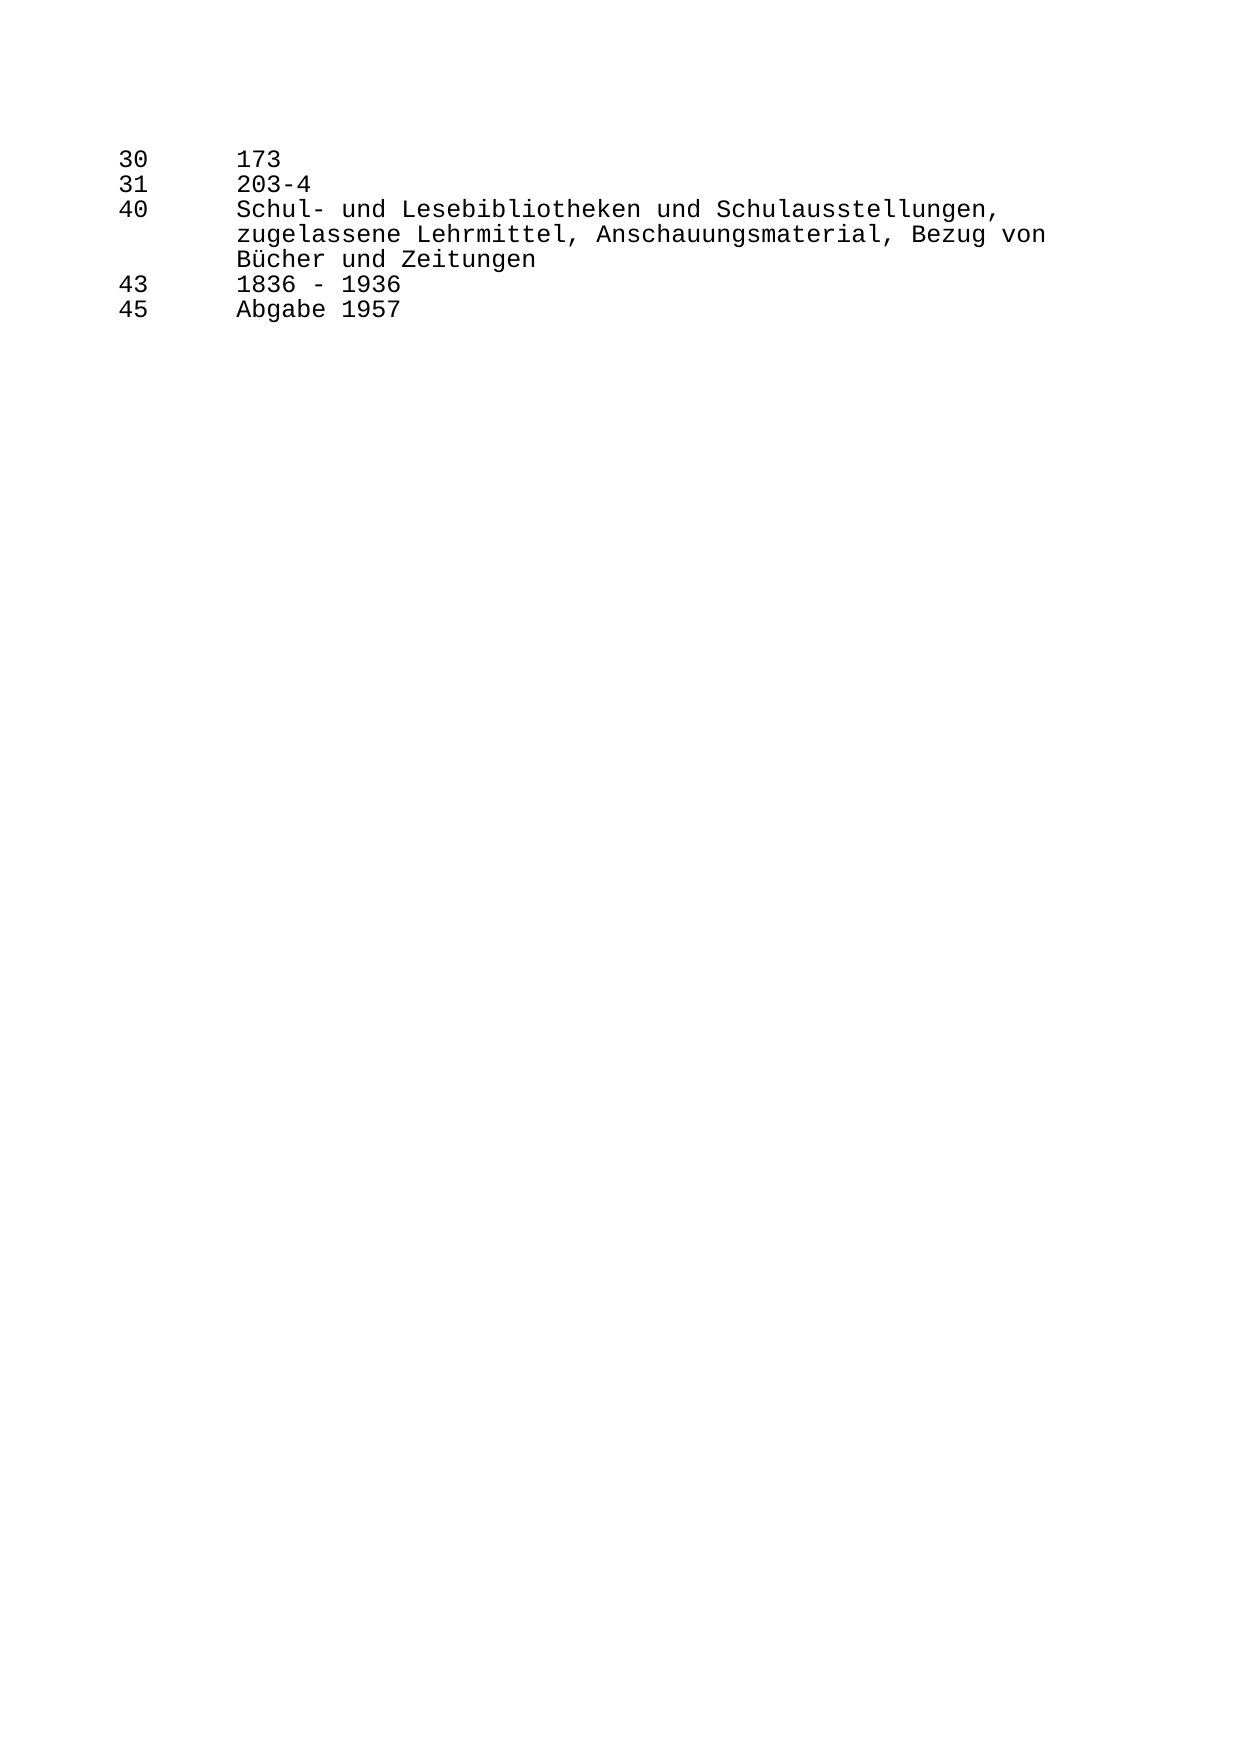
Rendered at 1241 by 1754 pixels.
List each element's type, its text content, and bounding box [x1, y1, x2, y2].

text 45 Abgabe 1957 [118, 298, 1122, 323]
text 43 1836 - 1936 [118, 273, 1122, 298]
text 40 s[Schul<bibliothek>]s- und s[Lesebibliothek]sen und s[Schulausstellung]sen, s[2{zugelassene} 1{Lehrmittel}]s, Anschauungsmaterial, Bezug von s[Bücher]s und s[Zeitung]sen [118, 198, 1122, 273]
text 30 173 [118, 148, 1122, 173]
text 31 203-4 [118, 173, 1122, 198]
